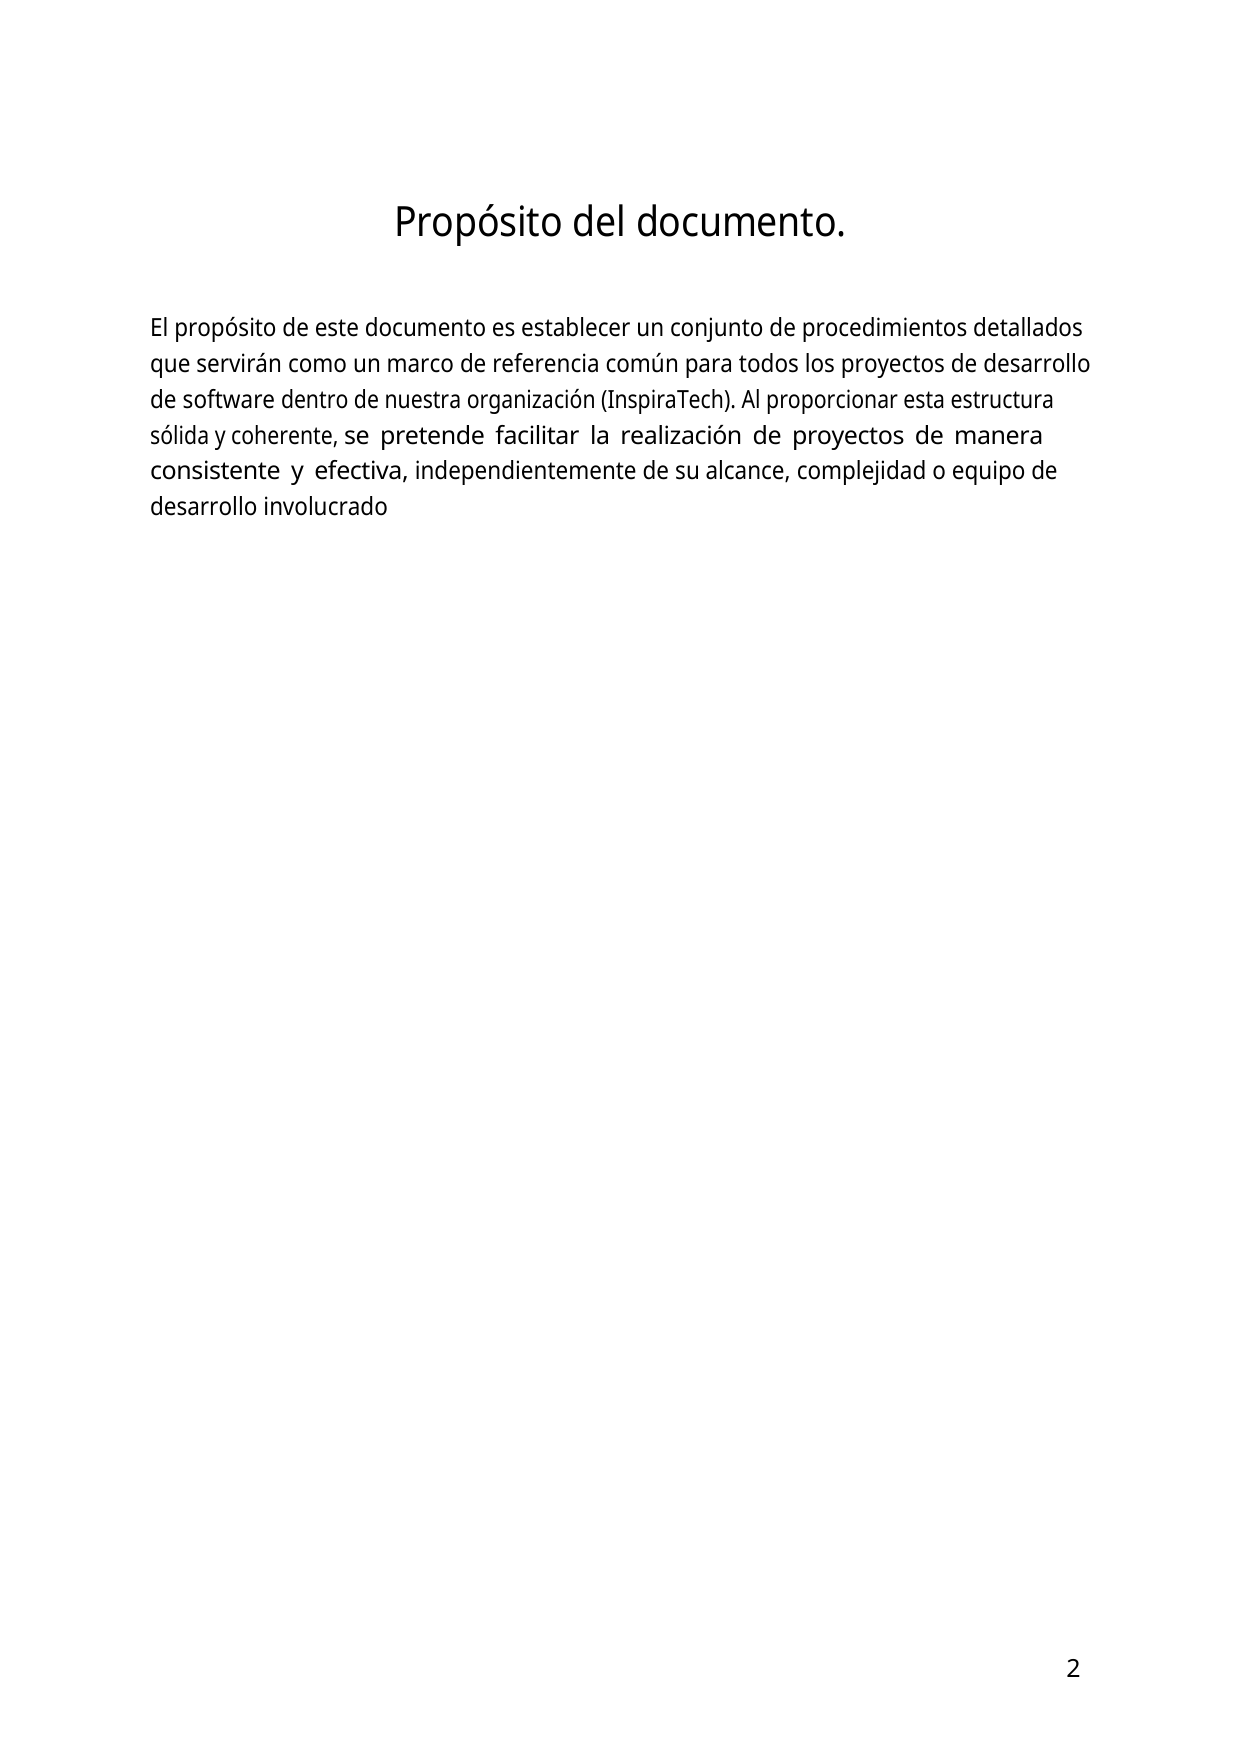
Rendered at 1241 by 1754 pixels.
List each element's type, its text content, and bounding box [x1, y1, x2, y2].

subtitle Propósito del documento. [148, 192, 1093, 248]
text El propósito de este documento es establecer un conjunto de procedimientos detallados que servirán como un marco de referencia común para todos los proyectos de desarrollo de software dentro de nuestra organización (InspiraTech). Al proporcionar esta estructura sólida y coherente, se pretende facilitar la realización de proyectos de manera consistente y efectiva, independientemente de su alcance, complejidad o equipo de desarrollo involucrado [150, 310, 1101, 523]
